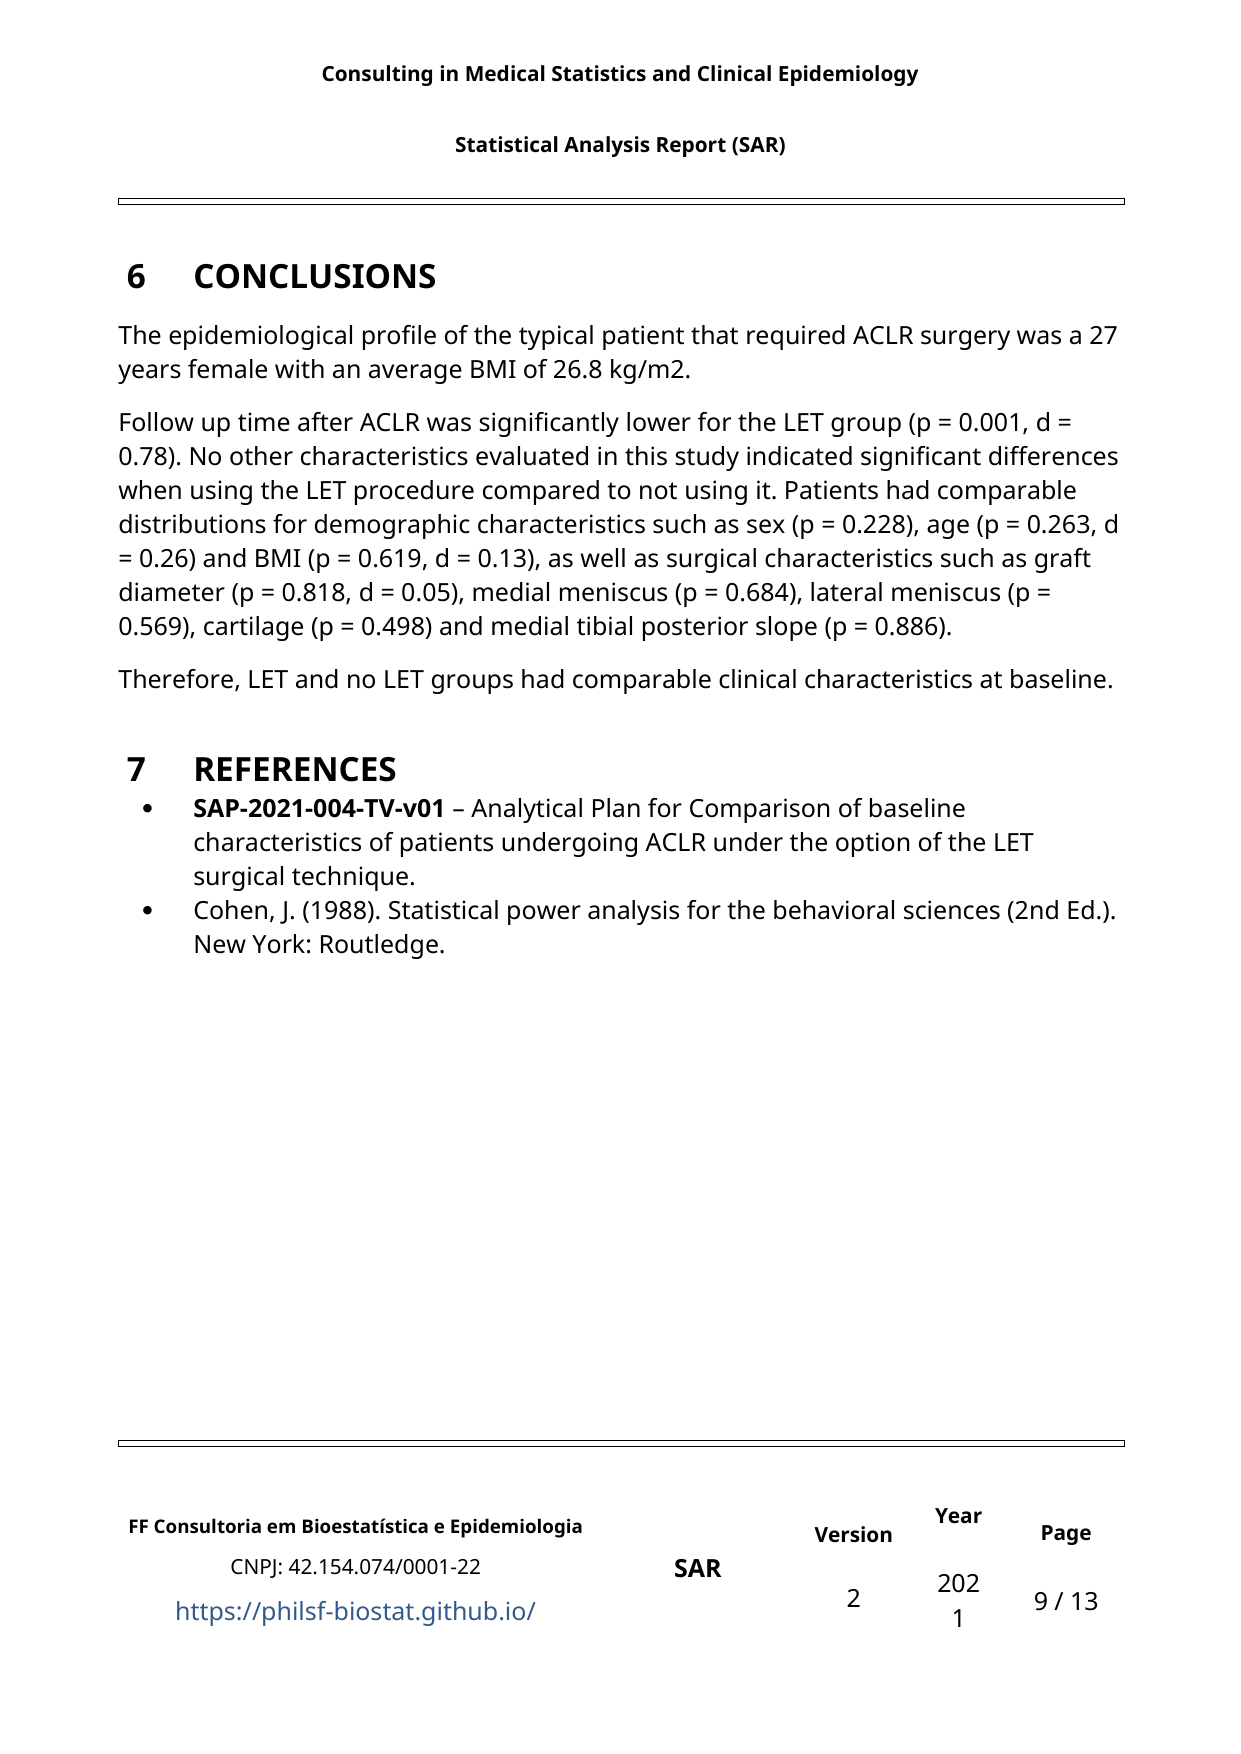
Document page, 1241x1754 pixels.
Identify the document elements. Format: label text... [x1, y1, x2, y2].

list SAP-2021-004-TV-v01 – Analytical Plan for Comparison of baseline characteristics of patients undergoing ACLR under the option of the LET surgical technique. [143, 791, 1122, 893]
subtitle Conclusions [118, 253, 1122, 298]
subtitle References [118, 745, 1122, 791]
text The epidemiological profile of the typical patient that required ACLR surgery was a 27 years female with an average BMI of 26.8 kg/m2. [118, 317, 1122, 385]
list Cohen, J. (1988). Statistical power analysis for the behavioral sciences (2nd Ed.). New York: Routledge. [143, 893, 1122, 961]
text Follow up time after ACLR was significantly lower for the LET group (p = 0.001, d = 0.78). No other characteristics evaluated in this study indicated significant differences when using the LET procedure compared to not using it. Patients had comparable distributions for demographic characteristics such as sex (p = 0.228), age (p = 0.263, d = 0.26) and BMI (p = 0.619, d = 0.13), as well as surgical characteristics such as graft diameter (p = 0.818, d = 0.05), medial meniscus (p = 0.684), lateral meniscus (p = 0.569), cartilage (p = 0.498) and medial tibial posterior slope (p = 0.886). [118, 404, 1122, 643]
text Therefore, LET and no LET groups had comparable clinical characteristics at baseline. [118, 661, 1122, 695]
